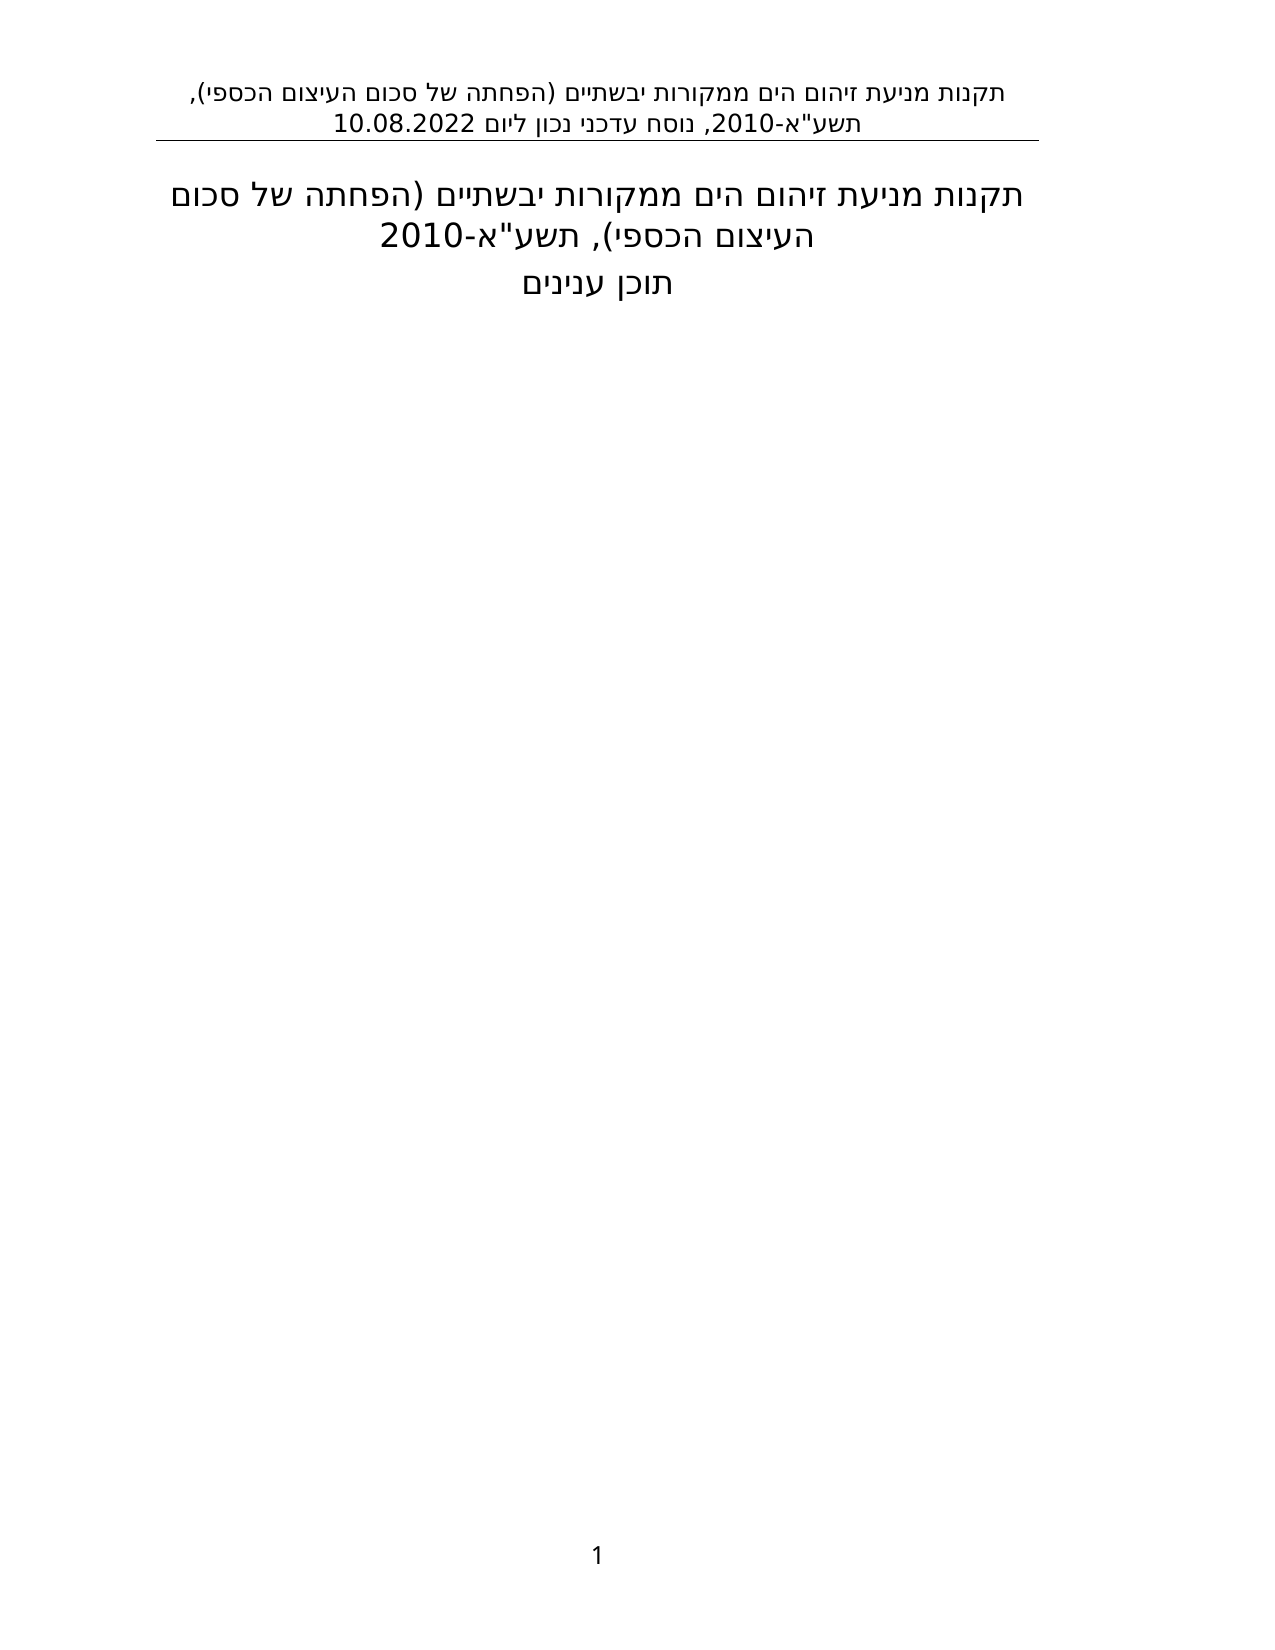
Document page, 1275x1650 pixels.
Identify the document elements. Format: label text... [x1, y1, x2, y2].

text תקנות מניעת זיהום הים ממקורות יבשתיים (הפחתה של סכום העיצום הכספי), תשע"א-2010 [156, 182, 1039, 261]
text תוכן ענינים [156, 270, 1039, 308]
